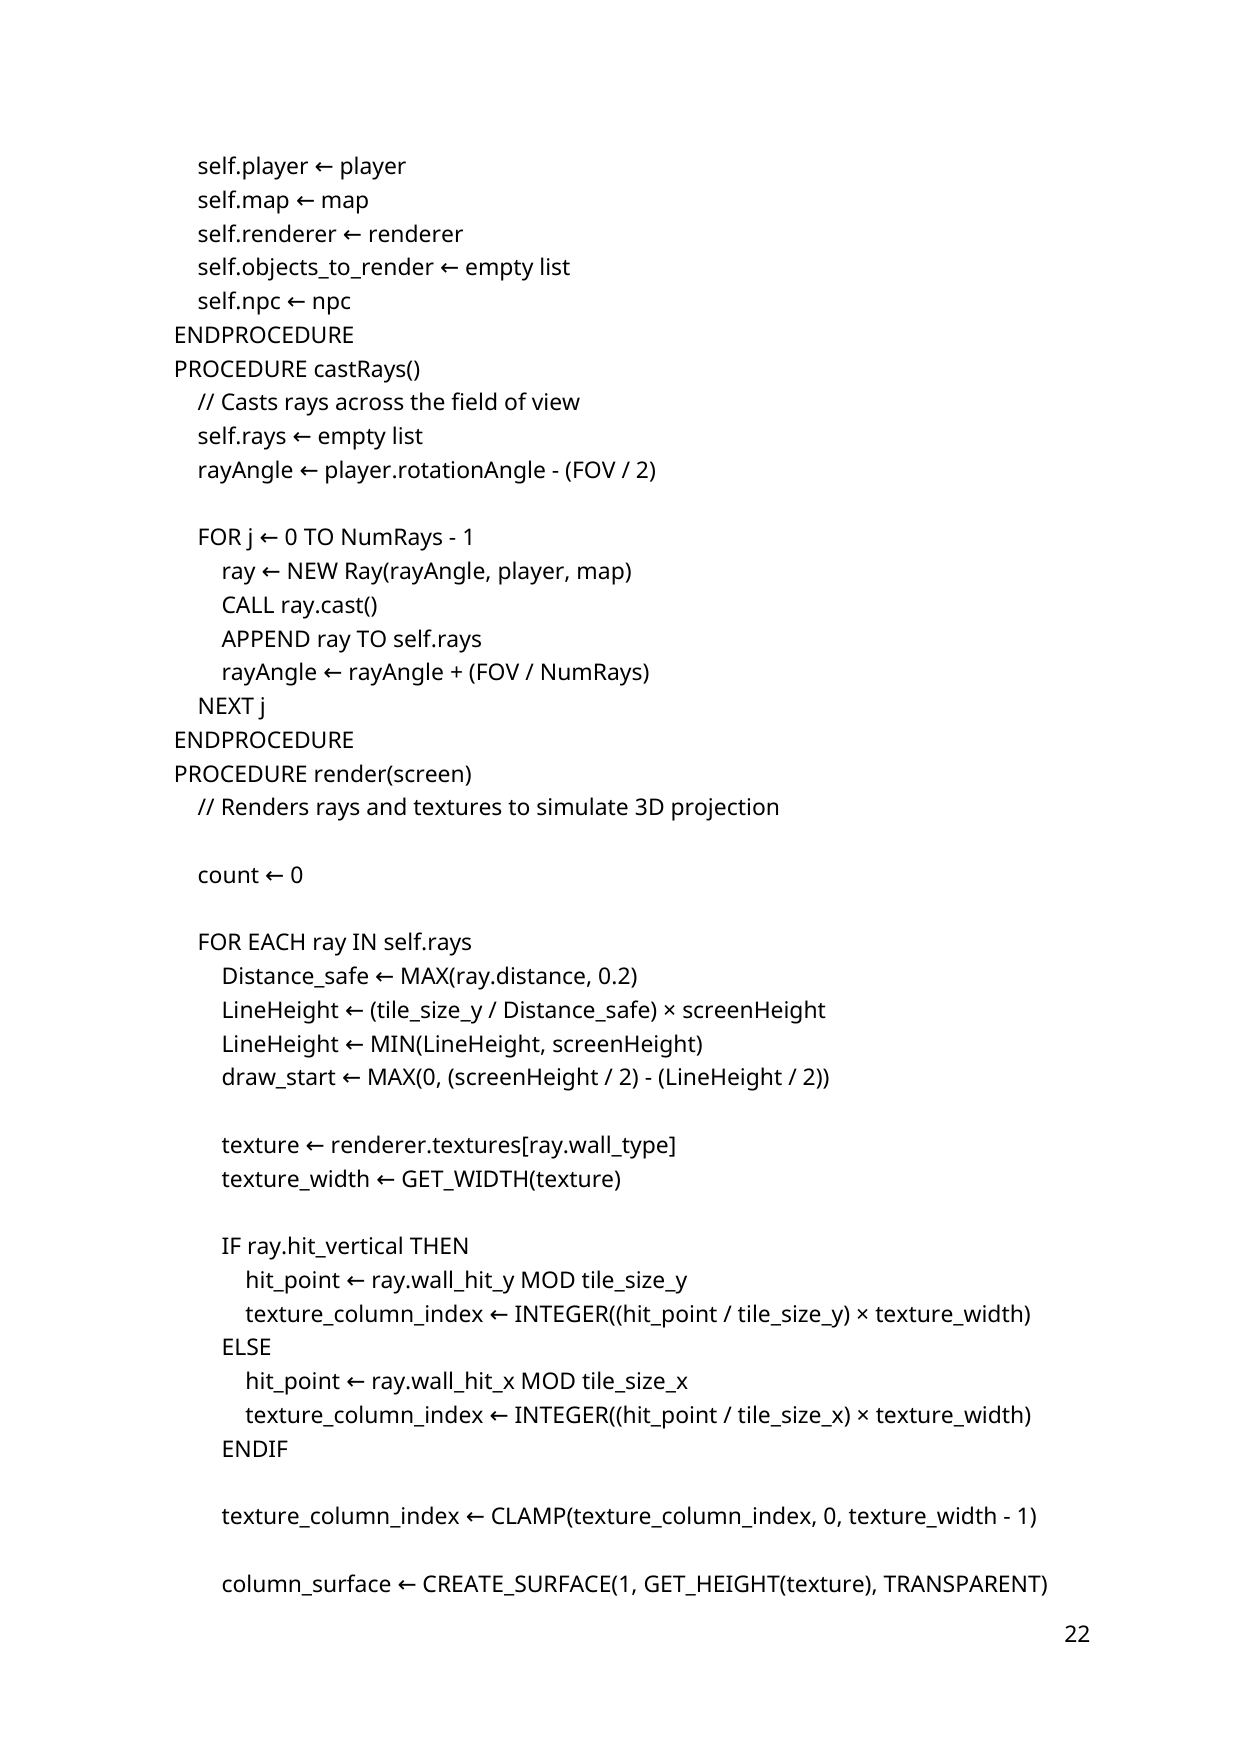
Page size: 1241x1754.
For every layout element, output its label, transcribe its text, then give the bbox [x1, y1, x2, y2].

text // Casts rays across the field of view [150, 386, 1090, 417]
text self.map ← map [150, 184, 1090, 215]
text CALL ray.cast() [150, 589, 1090, 620]
text count ← 0 [150, 859, 1090, 890]
text self.rays ← empty list [150, 420, 1090, 451]
text column_surface ← CREATE_SURFACE(1, GET_HEIGHT(texture), TRANSPARENT) [150, 1567, 1090, 1599]
text texture_column_index ← INTEGER((hit_point / tile_size_x) × texture_width) [150, 1399, 1090, 1430]
text LineHeight ← MIN(LineHeight, screenHeight) [150, 1027, 1090, 1059]
text texture_column_index ← INTEGER((hit_point / tile_size_y) × texture_width) [150, 1297, 1090, 1329]
text texture ← renderer.textures[ray.wall_type] [150, 1129, 1090, 1160]
text LineHeight ← (tile_size_y / Distance_safe) × screenHeight [150, 994, 1090, 1025]
text hit_point ← ray.wall_hit_x MOD tile_size_x [150, 1365, 1090, 1396]
text FOR j ← 0 TO NumRays - 1 [150, 521, 1090, 552]
text APPEND ray TO self.rays [150, 622, 1090, 654]
text IF ray.hit_vertical THEN [150, 1230, 1090, 1261]
text texture_width ← GET_WIDTH(texture) [150, 1162, 1090, 1194]
text Distance_safe ← MAX(ray.distance, 0.2) [150, 960, 1090, 991]
text self.player ← player [150, 150, 1090, 181]
text self.objects_to_render ← empty list [150, 251, 1090, 282]
text hit_point ← ray.wall_hit_y MOD tile_size_y [150, 1264, 1090, 1295]
text draw_start ← MAX(0, (screenHeight / 2) - (LineHeight / 2)) [150, 1061, 1090, 1092]
text ENDIF [150, 1432, 1090, 1464]
text PROCEDURE castRays() [150, 352, 1090, 384]
text ray ← NEW Ray(rayAngle, player, map) [150, 555, 1090, 586]
text rayAngle ← rayAngle + (FOV / NumRays) [150, 656, 1090, 687]
text ELSE [150, 1331, 1090, 1362]
text PROCEDURE render(screen) [150, 757, 1090, 789]
text FOR EACH ray IN self.rays [150, 926, 1090, 957]
text // Renders rays and textures to simulate 3D projection [150, 791, 1090, 822]
text rayAngle ← player.rotationAngle - (FOV / 2) [150, 454, 1090, 485]
text self.renderer ← renderer [150, 217, 1090, 249]
text NEXT j [150, 690, 1090, 721]
text ENDPROCEDURE [150, 724, 1090, 755]
text self.npc ← npc [150, 285, 1090, 316]
text ENDPROCEDURE [150, 319, 1090, 350]
text texture_column_index ← CLAMP(texture_column_index, 0, texture_width - 1) [150, 1500, 1090, 1531]
